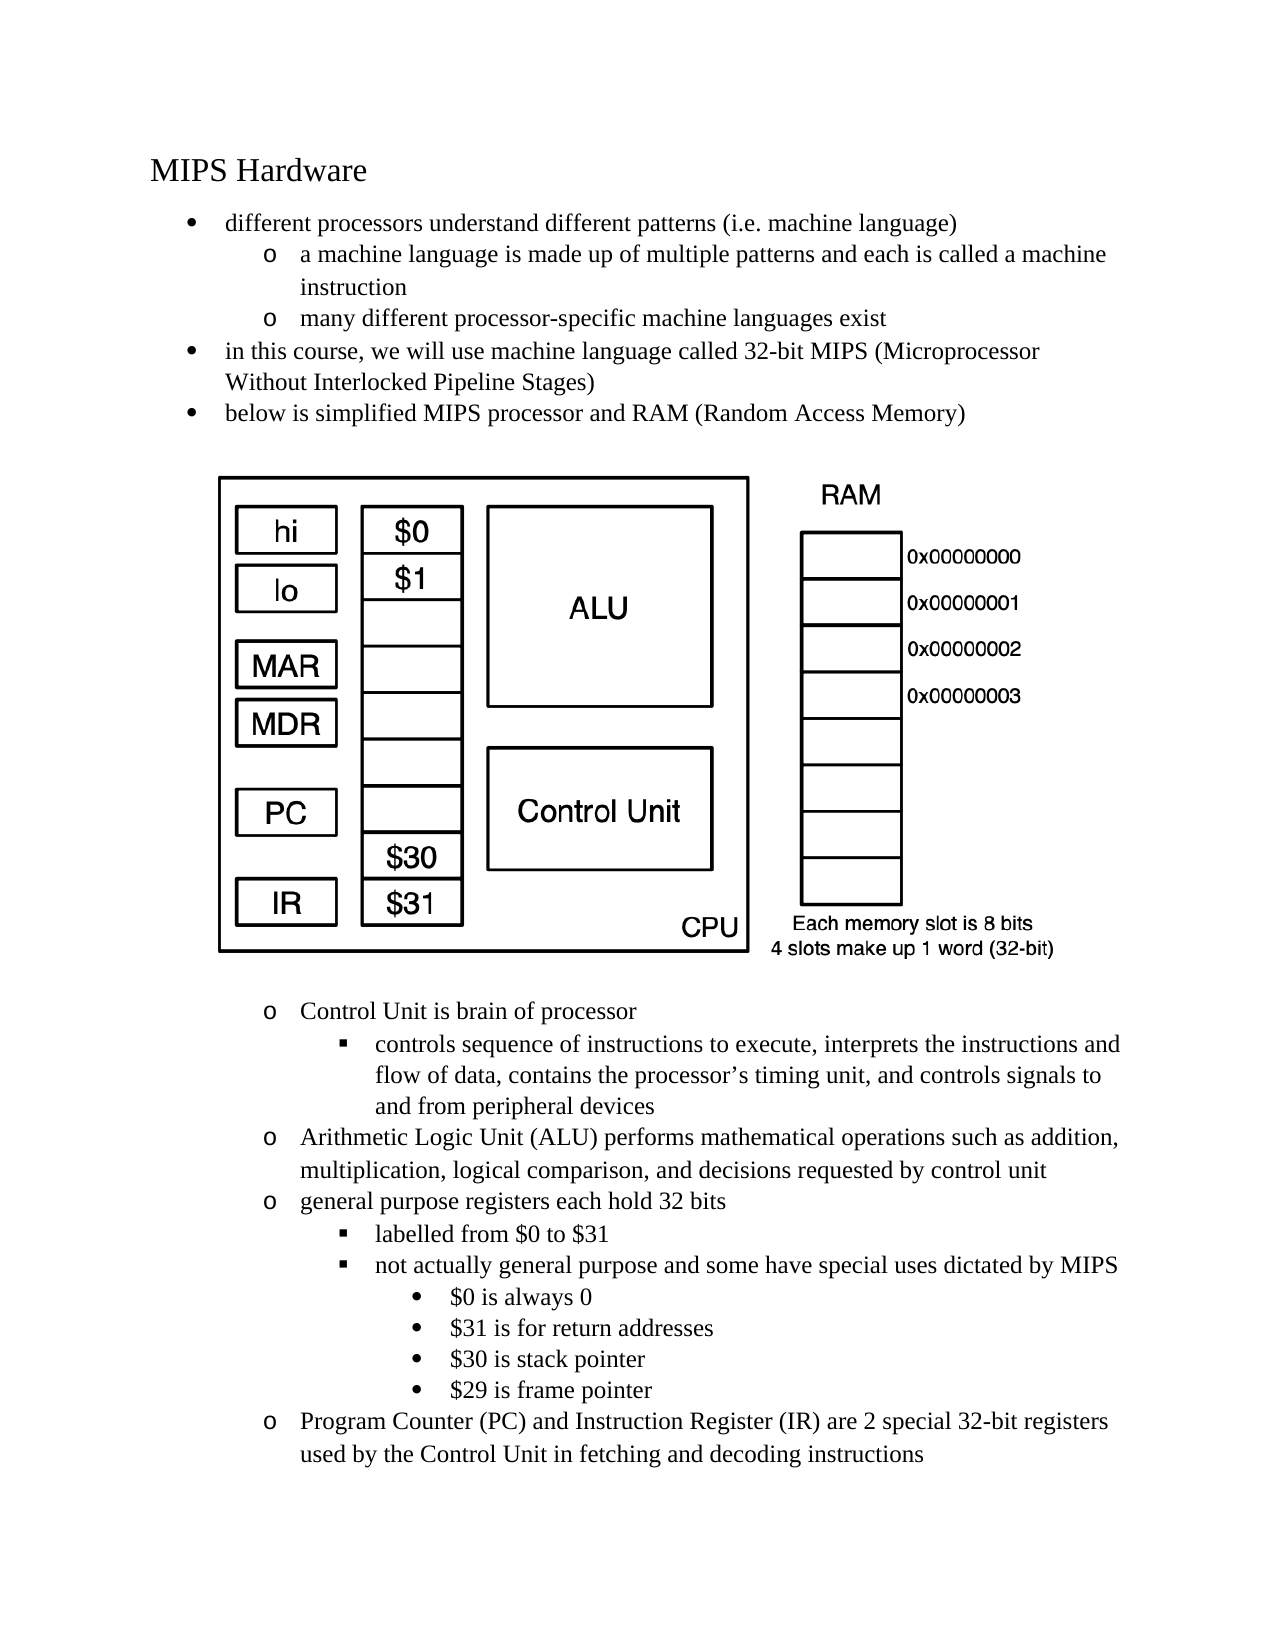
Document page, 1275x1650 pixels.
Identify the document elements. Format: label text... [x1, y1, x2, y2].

list $0 is always 0 [412, 1282, 1125, 1310]
list in this course, we will use machine language called 32-bit MIPS (Microprocessor Without Interlocked Pipeline Stages) [187, 336, 1125, 396]
list below is simplified MIPS processor and RAM (Random Access Memory) [187, 398, 1125, 427]
list Arithmetic Logic Unit (ALU) performs mathematical operations such as addition, multiplication, logical comparison, and decisions requested by control unit [262, 1122, 1125, 1184]
list many different processor-specific machine languages exist [262, 303, 1125, 334]
list Program Counter (PC) and Instruction Register (IR) are 2 special 32-bit registers used by the Control Unit in fetching and decoding instructions [262, 1406, 1125, 1468]
list labelled from $0 to $31 [337, 1219, 1125, 1248]
list controls sequence of instructions to execute, interprets the instructions and flow of data, contains the processor’s timing unit, and controls signals to and from peripheral devices [337, 1029, 1125, 1120]
list $31 is for return addresses [412, 1313, 1125, 1341]
list a machine language is made up of multiple patterns and each is called a machine instruction [262, 239, 1125, 301]
list different processors understand different patterns (i.e. machine language) [187, 208, 1125, 237]
list $30 is stack pointer [412, 1344, 1125, 1372]
list $29 is frame pointer [412, 1375, 1125, 1403]
list Control Unit is brain of processor [262, 996, 1125, 1027]
text MIPS Hardware [150, 150, 1125, 188]
list general purpose registers each hold 32 bits [262, 1186, 1125, 1217]
list not actually general purpose and some have special uses dictated by MIPS [337, 1251, 1125, 1279]
